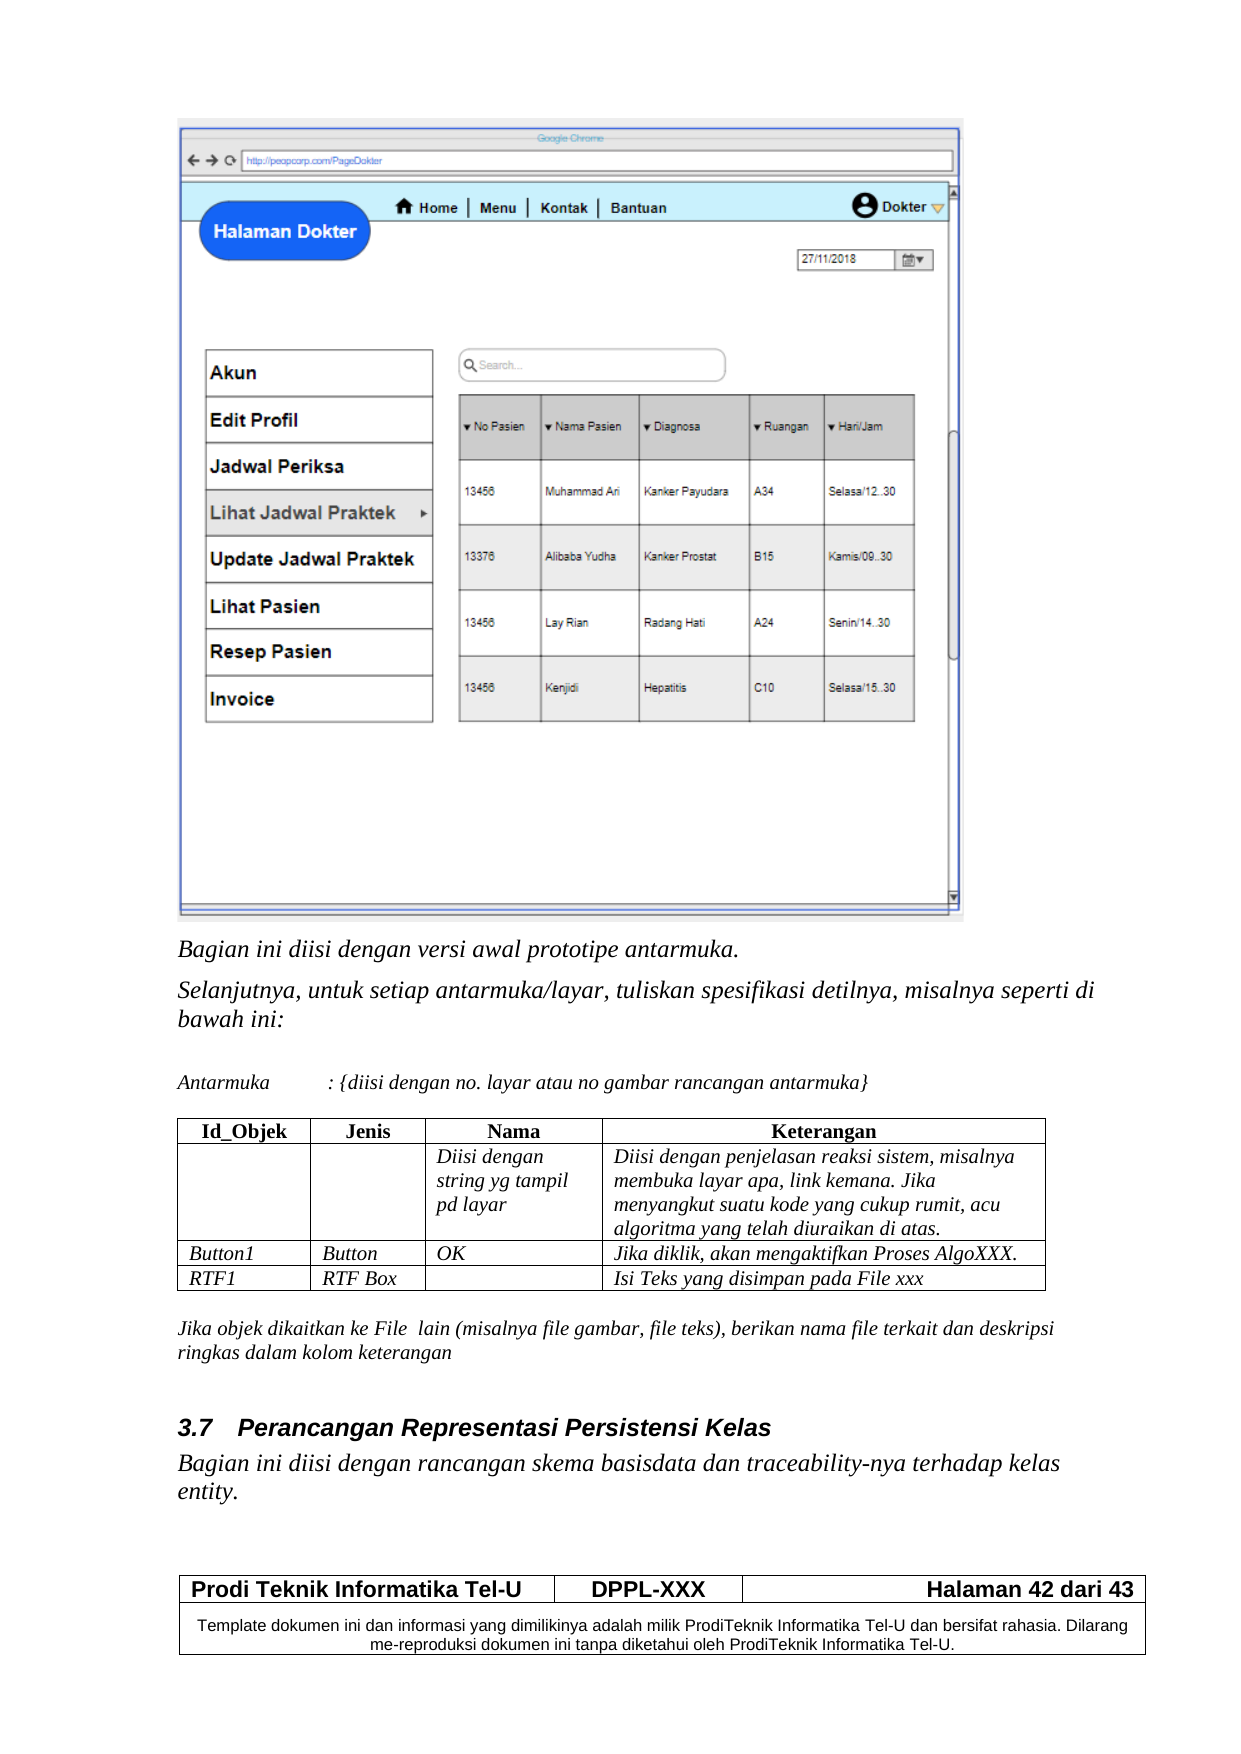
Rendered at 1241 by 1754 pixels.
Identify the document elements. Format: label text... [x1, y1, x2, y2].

table_header Jenis [311, 1119, 425, 1143]
table_cell RTF Box [311, 1266, 425, 1290]
table_cell [311, 1144, 425, 1240]
text Antarmuka : {diisi dengan no. layar atau no gambar rancangan antarmuka} [177, 1070, 1122, 1094]
text Selanjutnya, untuk setiap antarmuka/layar, tuliskan spesifikasi detilnya, misalnya seperti di bawah ini: [177, 976, 1122, 1033]
table_header Keterangan [603, 1119, 1045, 1143]
table_cell Diisi dengan string yg tampil pd layar [426, 1144, 602, 1240]
table_cell OK [426, 1241, 602, 1265]
table_cell Button1 [178, 1241, 310, 1265]
subtitle Perancangan Representasi Persistensi Kelas [177, 1413, 1122, 1441]
text Bagian ini diisi dengan versi awal prototipe antarmuka. [177, 934, 1122, 963]
table_cell [426, 1266, 602, 1290]
table_cell RTF1 [178, 1266, 310, 1290]
picture [177, 118, 964, 922]
table_header Nama [426, 1119, 602, 1143]
table_cell Diisi dengan penjelasan reaksi sistem, misalnya membuka layar apa, link kemana. Jika menyangkut suatu kode yang cukup rumit, acu algoritma yang telah diuraikan di atas. [603, 1144, 1045, 1240]
table_cell Isi Teks yang disimpan pada File xxx [603, 1266, 1045, 1290]
table_cell [178, 1144, 310, 1240]
table_header Id_Objek [178, 1119, 310, 1143]
table_cell Jika diklik, akan mengaktifkan Proses AlgoXXX. [603, 1241, 1045, 1265]
text Bagian ini diisi dengan rancangan skema basisdata dan traceability-nya terhadap kelas entity. [177, 1448, 1122, 1505]
table_cell Button [311, 1241, 425, 1265]
text Jika objek dikaitkan ke File lain (misalnya file gambar, file teks), berikan nama file terkait dan deskripsi ringkas dalam kolom keterangan [177, 1316, 1122, 1364]
